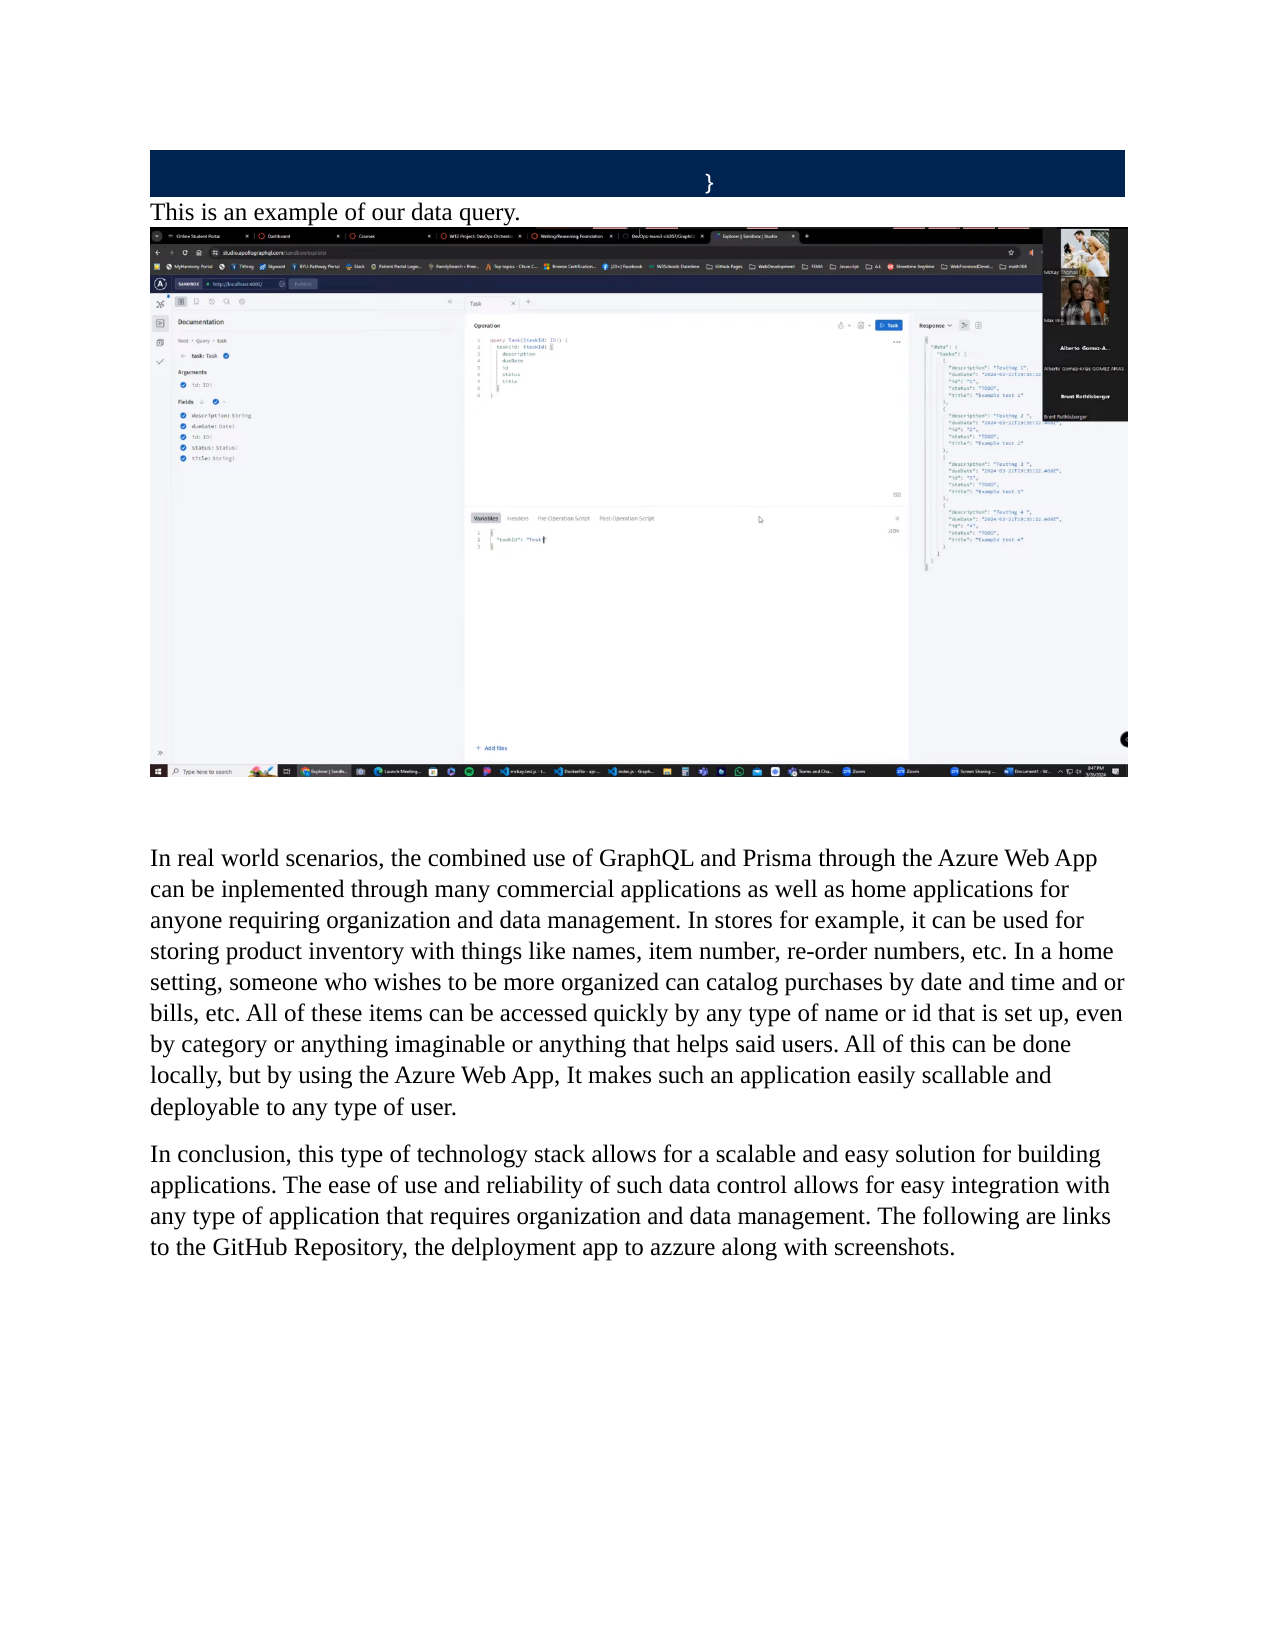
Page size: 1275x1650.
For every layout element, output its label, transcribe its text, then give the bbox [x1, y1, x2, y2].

text } [150, 150, 1125, 197]
text This is an example of our data query. [150, 197, 1125, 227]
picture [150, 227, 1128, 777]
text In real world scenarios, the combined use of GraphQL and Prisma through the Azure Web App can be inplemented through many commercial applications as well as home applications for anyone requiring organization and data management. In stores for example, it can be used for storing product inventory with things like names, item number, re-order numbers, etc. In a home setting, someone who wishes to be more organized can catalog purchases by date and time and or bills, etc. All of these items can be accessed quickly by any type of name or id that is set up, even by category or anything imaginable or anything that helps said users. All of this can be done locally, but by using the Azure Web App, It makes such an application easily scallable and deployable to any type of user. [150, 843, 1125, 1120]
text In conclusion, this type of technology stack allows for a scalable and easy solution for building applications. The ease of use and reliability of such data control allows for easy integration with any type of application that requires organization and data management. The following are links to the GitHub Repository, the delployment app to azzure along with screenshots. [150, 1139, 1125, 1261]
